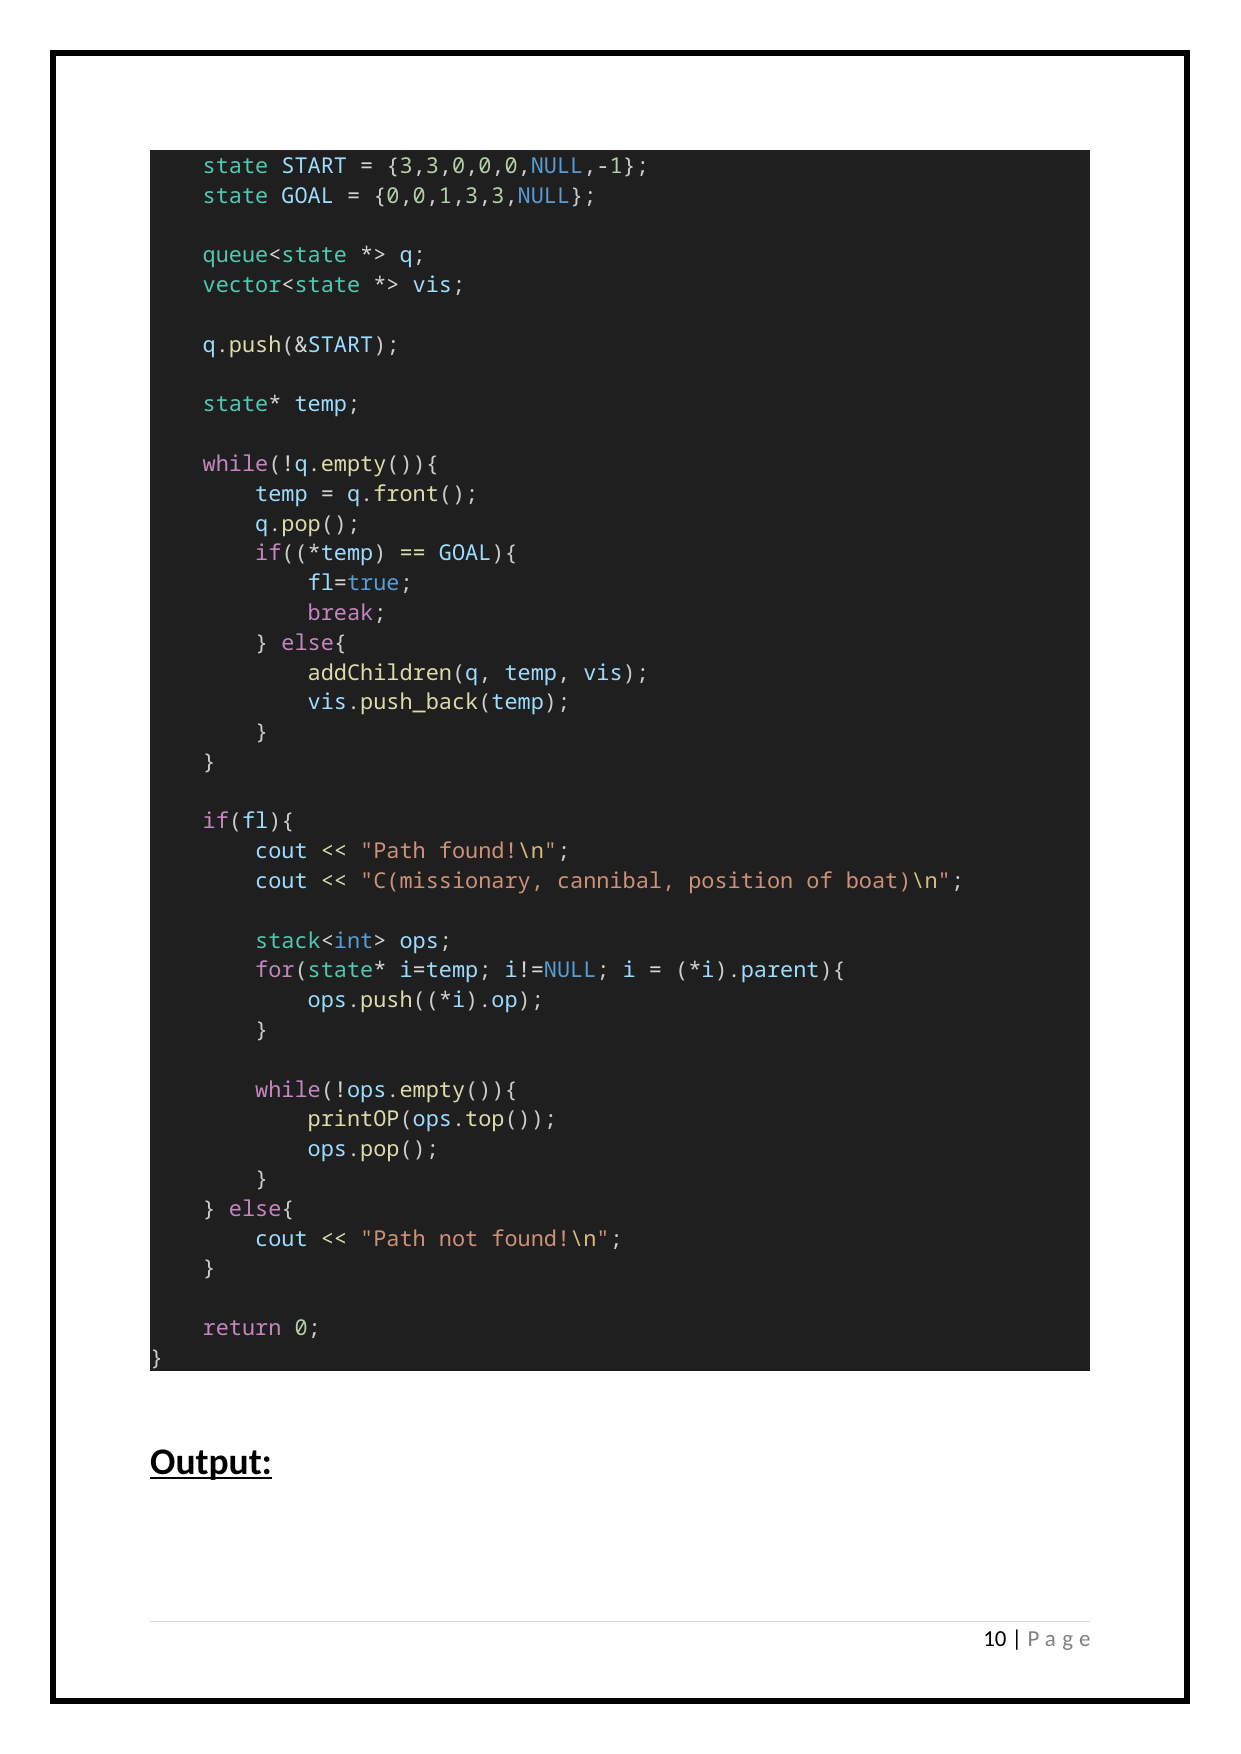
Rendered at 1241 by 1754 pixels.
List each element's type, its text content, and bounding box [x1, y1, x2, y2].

text while(!q.empty()){ [150, 448, 1090, 478]
text cout << "Path not found!\n"; [150, 1222, 1090, 1252]
text state START = {3,3,0,0,0,NULL,-1}; [150, 150, 1090, 180]
text queue<state *> q; [150, 239, 1090, 269]
text while(!ops.empty()){ [150, 1073, 1090, 1103]
text addChildren(q, temp, vis); [150, 656, 1090, 686]
text if((*temp) == GOAL){ [150, 537, 1090, 567]
text } [150, 1252, 1090, 1282]
text break; [150, 597, 1090, 627]
text } [150, 716, 1090, 746]
text cout << "Path found!\n"; [150, 835, 1090, 865]
text } [150, 1163, 1090, 1193]
text ops.push((*i).op); [150, 984, 1090, 1014]
text vis.push_back(temp); [150, 686, 1090, 716]
text vector<state *> vis; [150, 269, 1090, 299]
text ops.pop(); [150, 1133, 1090, 1163]
text } [150, 1014, 1090, 1044]
text fl=true; [150, 567, 1090, 597]
text } [150, 1342, 1090, 1371]
text return 0; [150, 1312, 1090, 1342]
text for(state* i=temp; i!=NULL; i = (*i).parent){ [150, 954, 1090, 984]
text q.push(&START); [150, 329, 1090, 358]
text if(fl){ [150, 805, 1090, 835]
text } else{ [150, 627, 1090, 656]
text state* temp; [150, 388, 1090, 418]
text } [150, 746, 1090, 776]
text temp = q.front(); [150, 478, 1090, 507]
text cout << "C(missionary, cannibal, position of boat)\n"; [150, 865, 1090, 895]
text Output: [150, 1438, 1090, 1483]
text printOP(ops.top()); [150, 1103, 1090, 1133]
text stack<int> ops; [150, 924, 1090, 954]
text state GOAL = {0,0,1,3,3,NULL}; [150, 180, 1090, 209]
text q.pop(); [150, 507, 1090, 537]
text } else{ [150, 1193, 1090, 1222]
